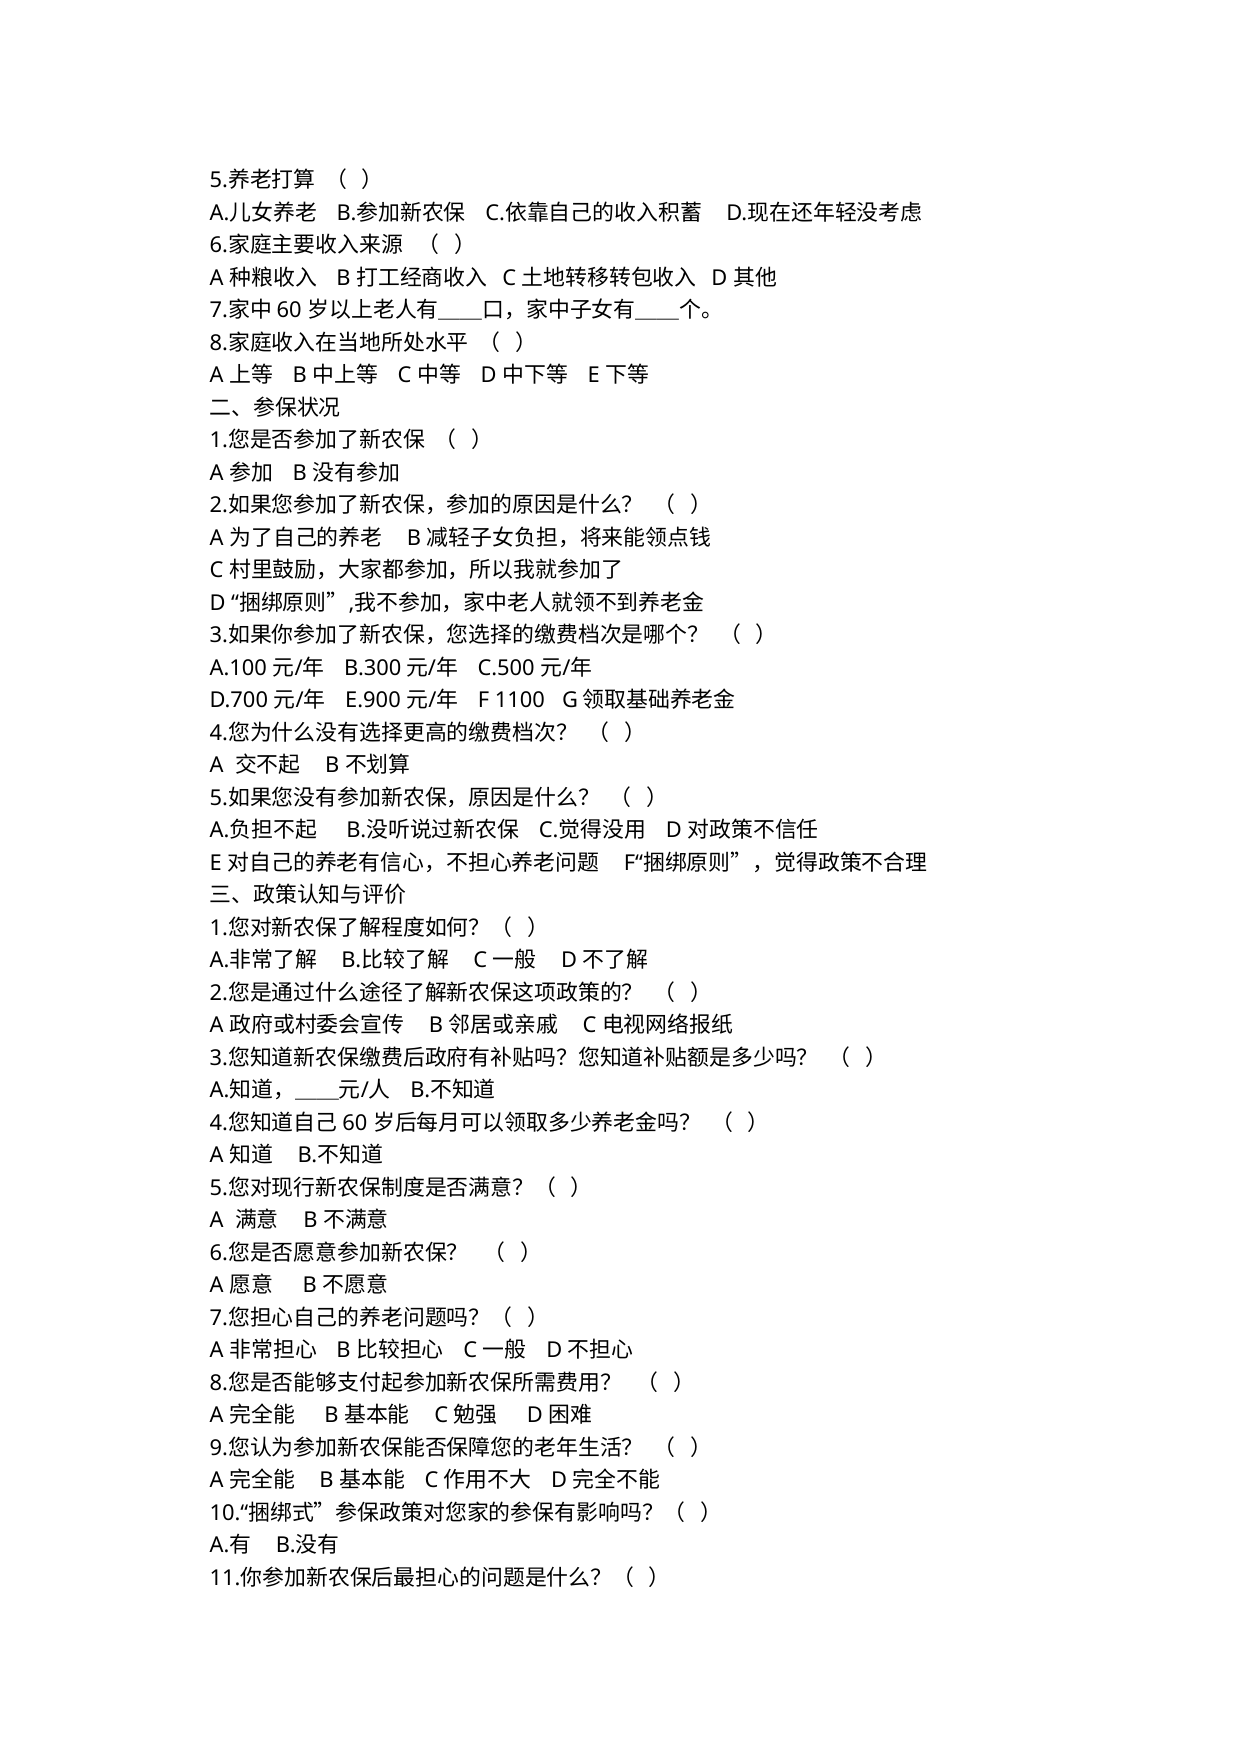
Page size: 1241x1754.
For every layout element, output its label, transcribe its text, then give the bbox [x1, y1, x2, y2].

text 8.家庭收入在当地所处水平 （ ） [187, 324, 1053, 357]
text A 满意 B 不满意 [187, 1202, 1053, 1234]
text A 完全能 B 基本能 C 作用不大 D 完全不能 [187, 1462, 1053, 1494]
text 6.您是否愿意参加新农保？ （ ） [187, 1234, 1053, 1267]
text 9.您认为参加新农保能否保障您的老年生活？ （ ） [187, 1429, 1053, 1462]
text 5.您对现行新农保制度是否满意？（ ） [187, 1169, 1053, 1202]
text A.儿女养老 B.参加新农保 C.依靠自己的收入积蓄 D.现在还年轻没考虑 [187, 194, 1053, 227]
text A 为了自己的养老 B 减轻子女负担，将来能领点钱 [187, 519, 1053, 552]
text 11.你参加新农保后最担心的问题是什么？（ ） [187, 1559, 1053, 1592]
text A 愿意 B 不愿意 [187, 1267, 1053, 1299]
text A.非常了解 B.比较了解 C 一般 D 不了解 [187, 942, 1053, 974]
text 2.如果您参加了新农保，参加的原因是什么？ （ ） [187, 487, 1053, 519]
text 8.您是否能够支付起参加新农保所需费用？ （ ） [187, 1364, 1053, 1397]
text 1.您对新农保了解程度如何？（ ） [187, 909, 1053, 942]
text A 参加 B 没有参加 [187, 454, 1053, 487]
text C 村里鼓励，大家都参加，所以我就参加了 [187, 552, 1053, 584]
text D “捆绑原则”,我不参加，家中老人就领不到养老金 [187, 584, 1053, 617]
text 7.家中 60 岁以上老人有＿＿口，家中子女有＿＿个。 [187, 292, 1053, 324]
text A 上等 B 中上等 C 中等 D 中下等 E 下等 [187, 357, 1053, 389]
text A 非常担心 B 比较担心 C 一般 D 不担心 [187, 1332, 1053, 1364]
text 6.家庭主要收入来源 （ ） [187, 227, 1053, 259]
text A 知道 B.不知道 [187, 1137, 1053, 1169]
text A.有 B.没有 [187, 1527, 1053, 1559]
text A.负担不起 B.没听说过新农保 C.觉得没用 D 对政策不信任 [187, 812, 1053, 844]
text 5.如果您没有参加新农保，原因是什么？ （ ） [187, 779, 1053, 812]
text E 对自己的养老有信心，不担心养老问题 F“捆绑原则”，觉得政策不合理 [187, 844, 1053, 877]
text A 完全能 B 基本能 C 勉强 D 困难 [187, 1397, 1053, 1429]
text 2.您是通过什么途径了解新农保这项政策的？ （ ） [187, 974, 1053, 1007]
text 3.如果你参加了新农保，您选择的缴费档次是哪个？ （ ） [187, 617, 1053, 649]
text 4.您知道自己 60 岁后每月可以领取多少养老金吗？ （ ） [187, 1104, 1053, 1137]
text A 种粮收入 B 打工经商收入 C 土地转移转包收入 D 其他 [187, 259, 1053, 292]
text 二、参保状况 [187, 389, 1053, 422]
text 4.您为什么没有选择更高的缴费档次？ （ ） [187, 714, 1053, 747]
text 3.您知道新农保缴费后政府有补贴吗？您知道补贴额是多少吗？ （ ） [187, 1039, 1053, 1072]
text 1.您是否参加了新农保 （ ） [187, 422, 1053, 454]
text A 政府或村委会宣传 B 邻居或亲戚 C 电视网络报纸 [187, 1007, 1053, 1039]
text D.700 元/年 E.900 元/年 F 1100 G领取基础养老金 [187, 682, 1053, 714]
text 5.养老打算 （ ） [187, 162, 1053, 194]
text A 交不起 B 不划算 [187, 747, 1053, 779]
text A.100 元/年 B.300元/年 C.500 元/年 [187, 649, 1053, 682]
text 7.您担心自己的养老问题吗？（ ） [187, 1299, 1053, 1332]
text A.知道，＿＿元/人 B.不知道 [187, 1072, 1053, 1104]
text 三、政策认知与评价 [187, 877, 1053, 909]
text 10.“捆绑式”参保政策对您家的参保有影响吗？（ ） [187, 1494, 1053, 1527]
